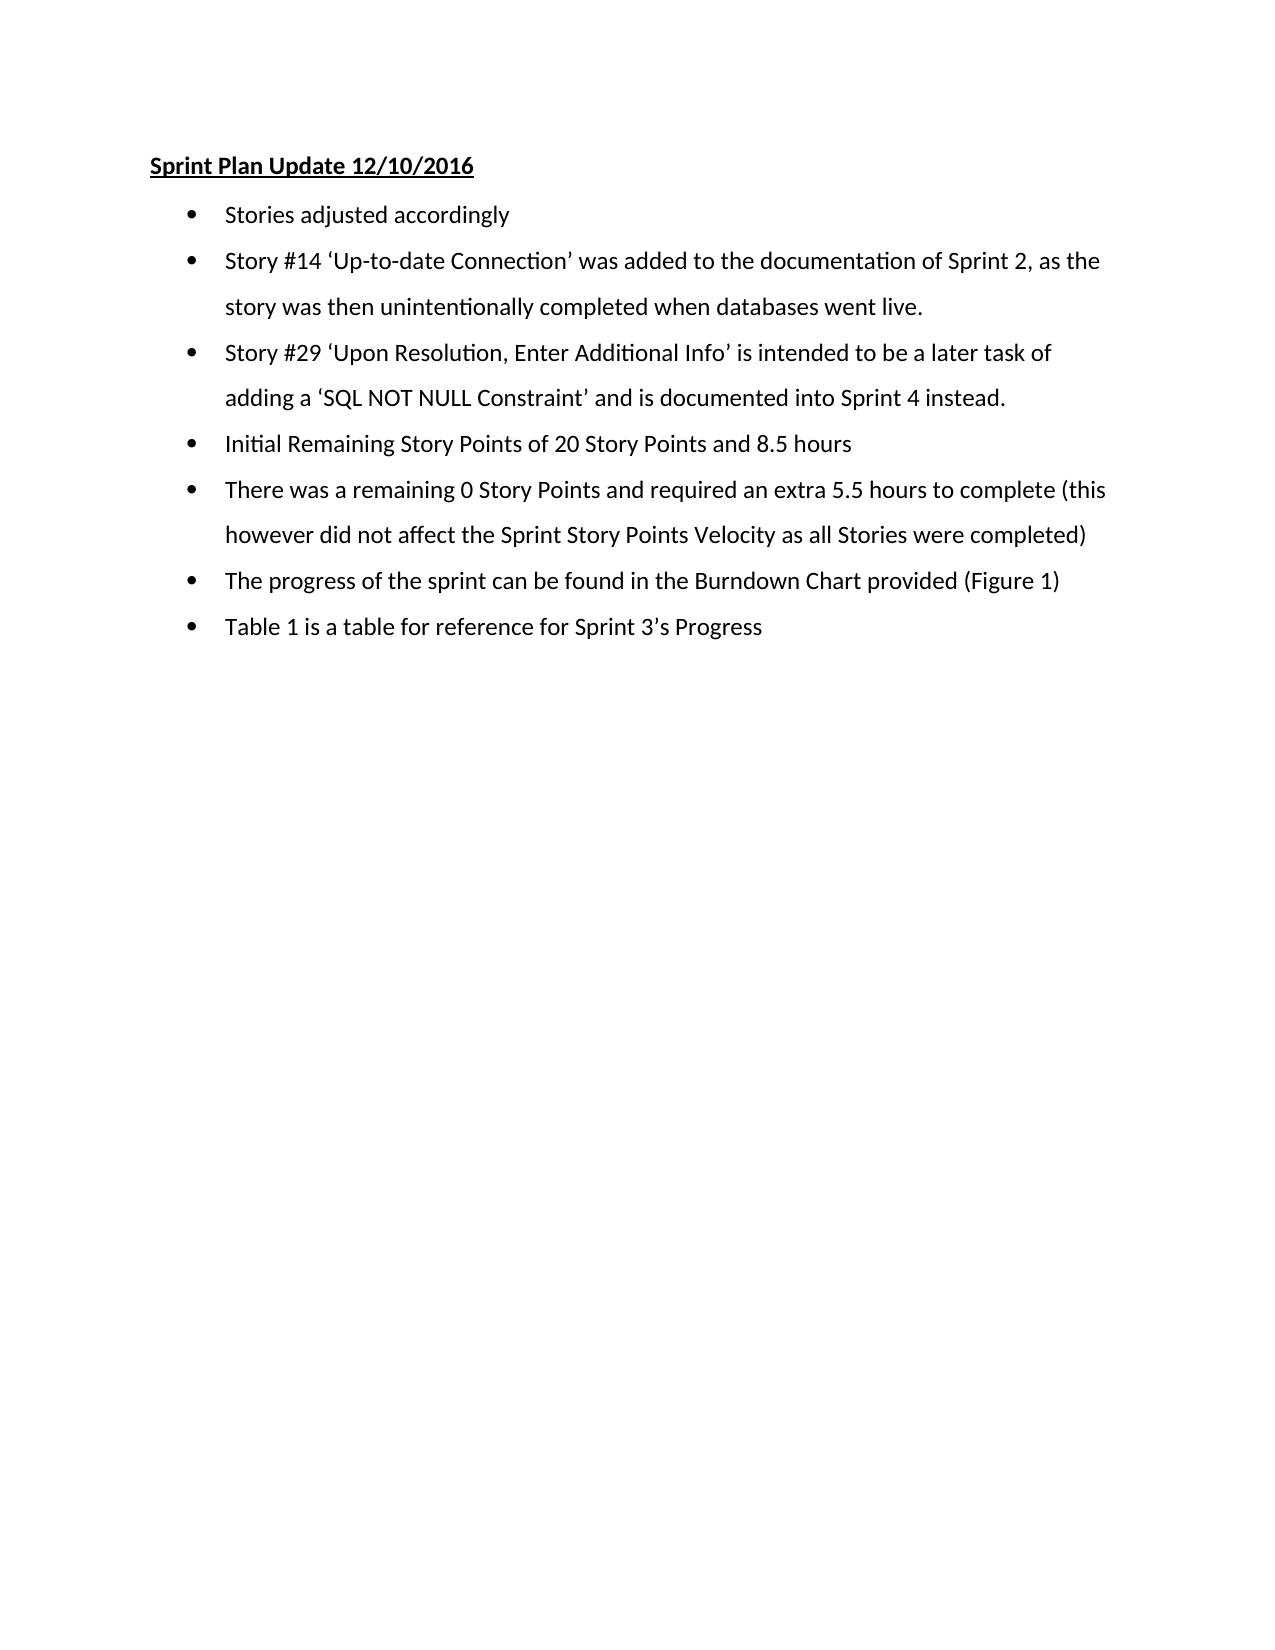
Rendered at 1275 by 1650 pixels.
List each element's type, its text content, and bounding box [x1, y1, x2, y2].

list Initial Remaining Story Points of 20 Story Points and 8.5 hours [187, 428, 1125, 459]
list Story #14 ‘Up-to-date Connection’ was added to the documentation of Sprint 2, as the story was then unintentionally completed when databases went live. [187, 245, 1125, 322]
list Table 1 is a table for reference for Sprint 3’s Progress [187, 611, 1125, 642]
list Stories adjusted accordingly [187, 199, 1125, 230]
list Story #29 ‘Upon Resolution, Enter Additional Info’ is intended to be a later task of adding a ‘SQL NOT NULL Constraint’ and is documented into Sprint 4 instead. [187, 337, 1125, 413]
list The progress of the sprint can be found in the Burndown Chart provided (Figure 1) [187, 565, 1125, 596]
list There was a remaining 0 Story Points and required an extra 5.5 hours to complete (this however did not affect the Sprint Story Points Velocity as all Stories were completed) [187, 474, 1125, 550]
text Sprint Plan Update 12/10/2016 [150, 150, 1125, 181]
